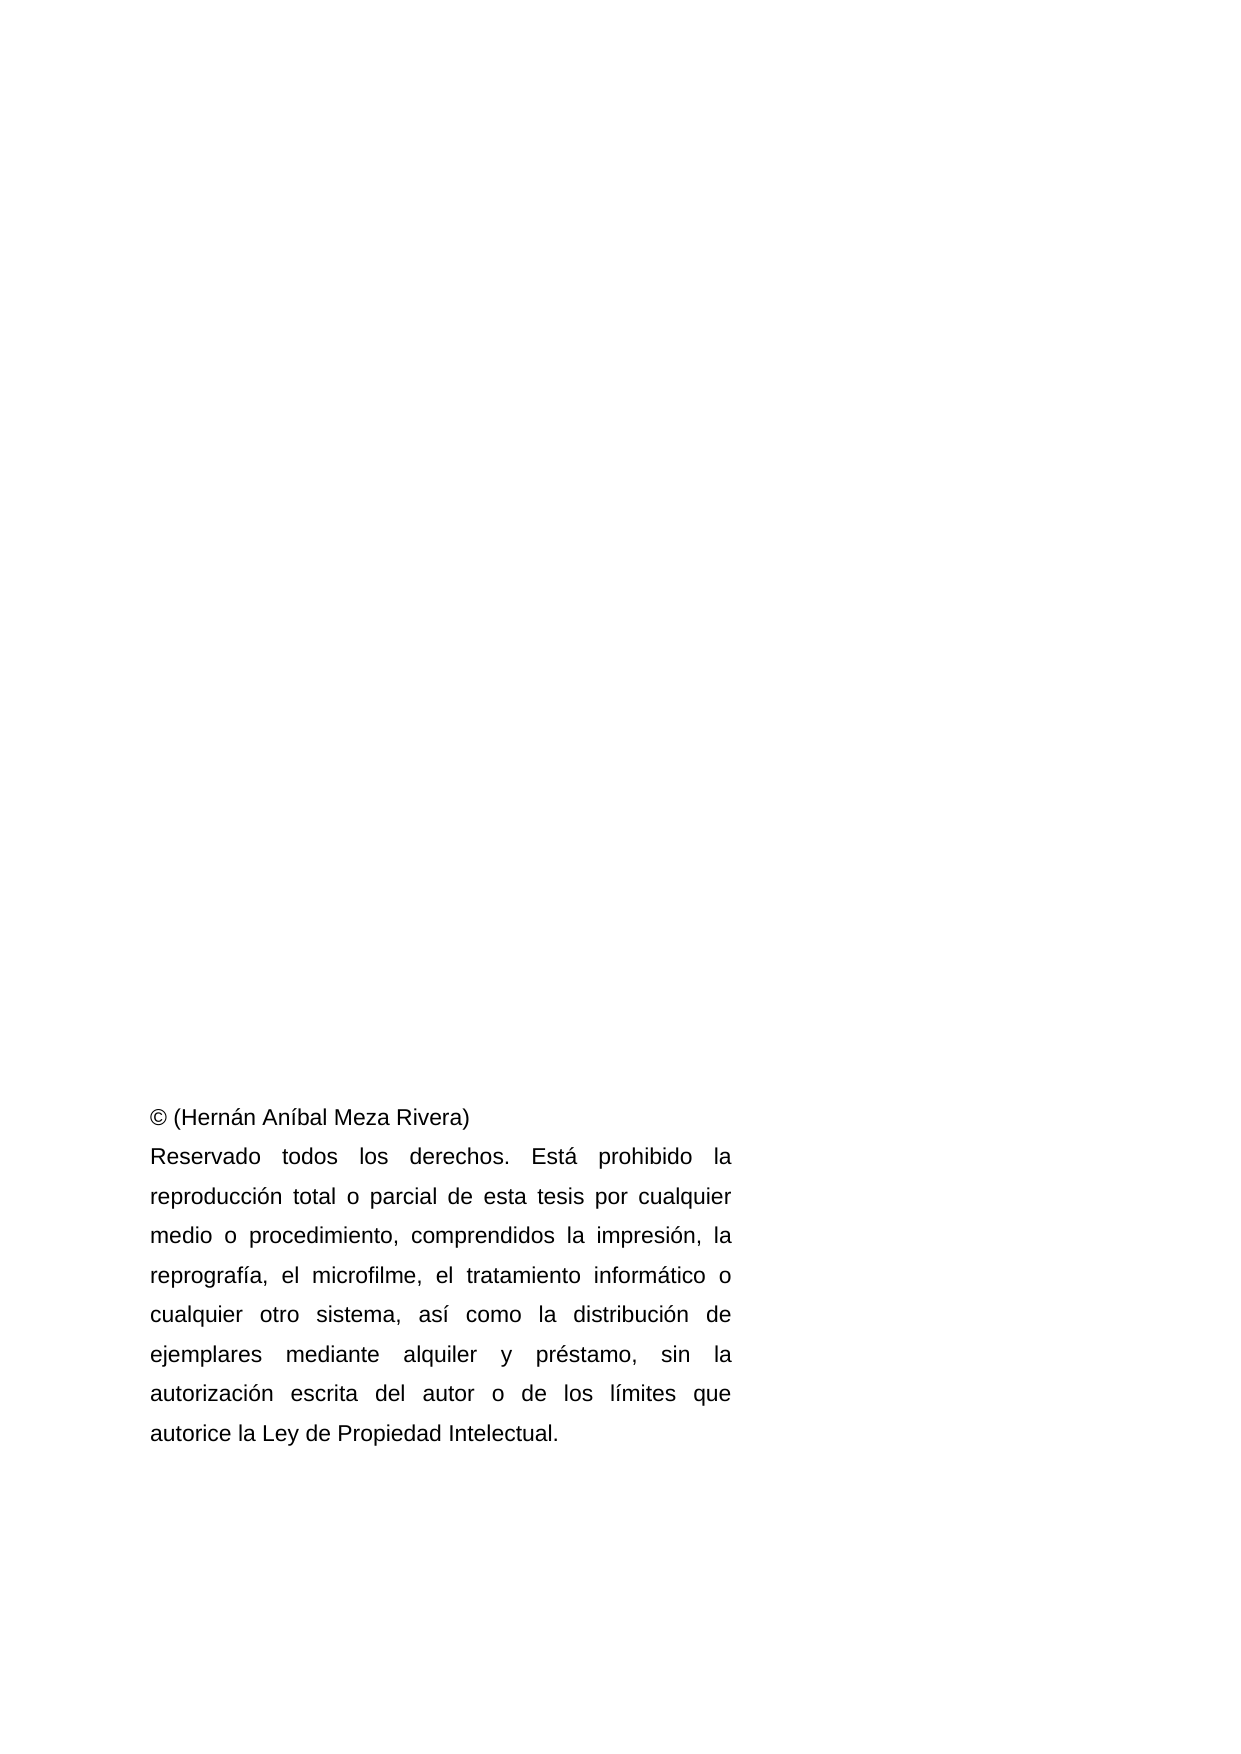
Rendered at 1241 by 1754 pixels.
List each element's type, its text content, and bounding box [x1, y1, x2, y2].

text © (Hernán Aníbal Meza Rivera) [150, 1104, 732, 1130]
text Reservado todos los derechos. Está prohibido la reproducción total o parcial de esta tesis por cualquier medio o procedimiento, comprendidos la impresión, la reprografía, el microfilme, el tratamiento informático o cualquier otro sistema, así como la distribución de ejemplares mediante alquiler y préstamo, sin la autorización escrita del autor o de los límites que autorice la Ley de Propiedad Intelectual. [150, 1143, 732, 1446]
